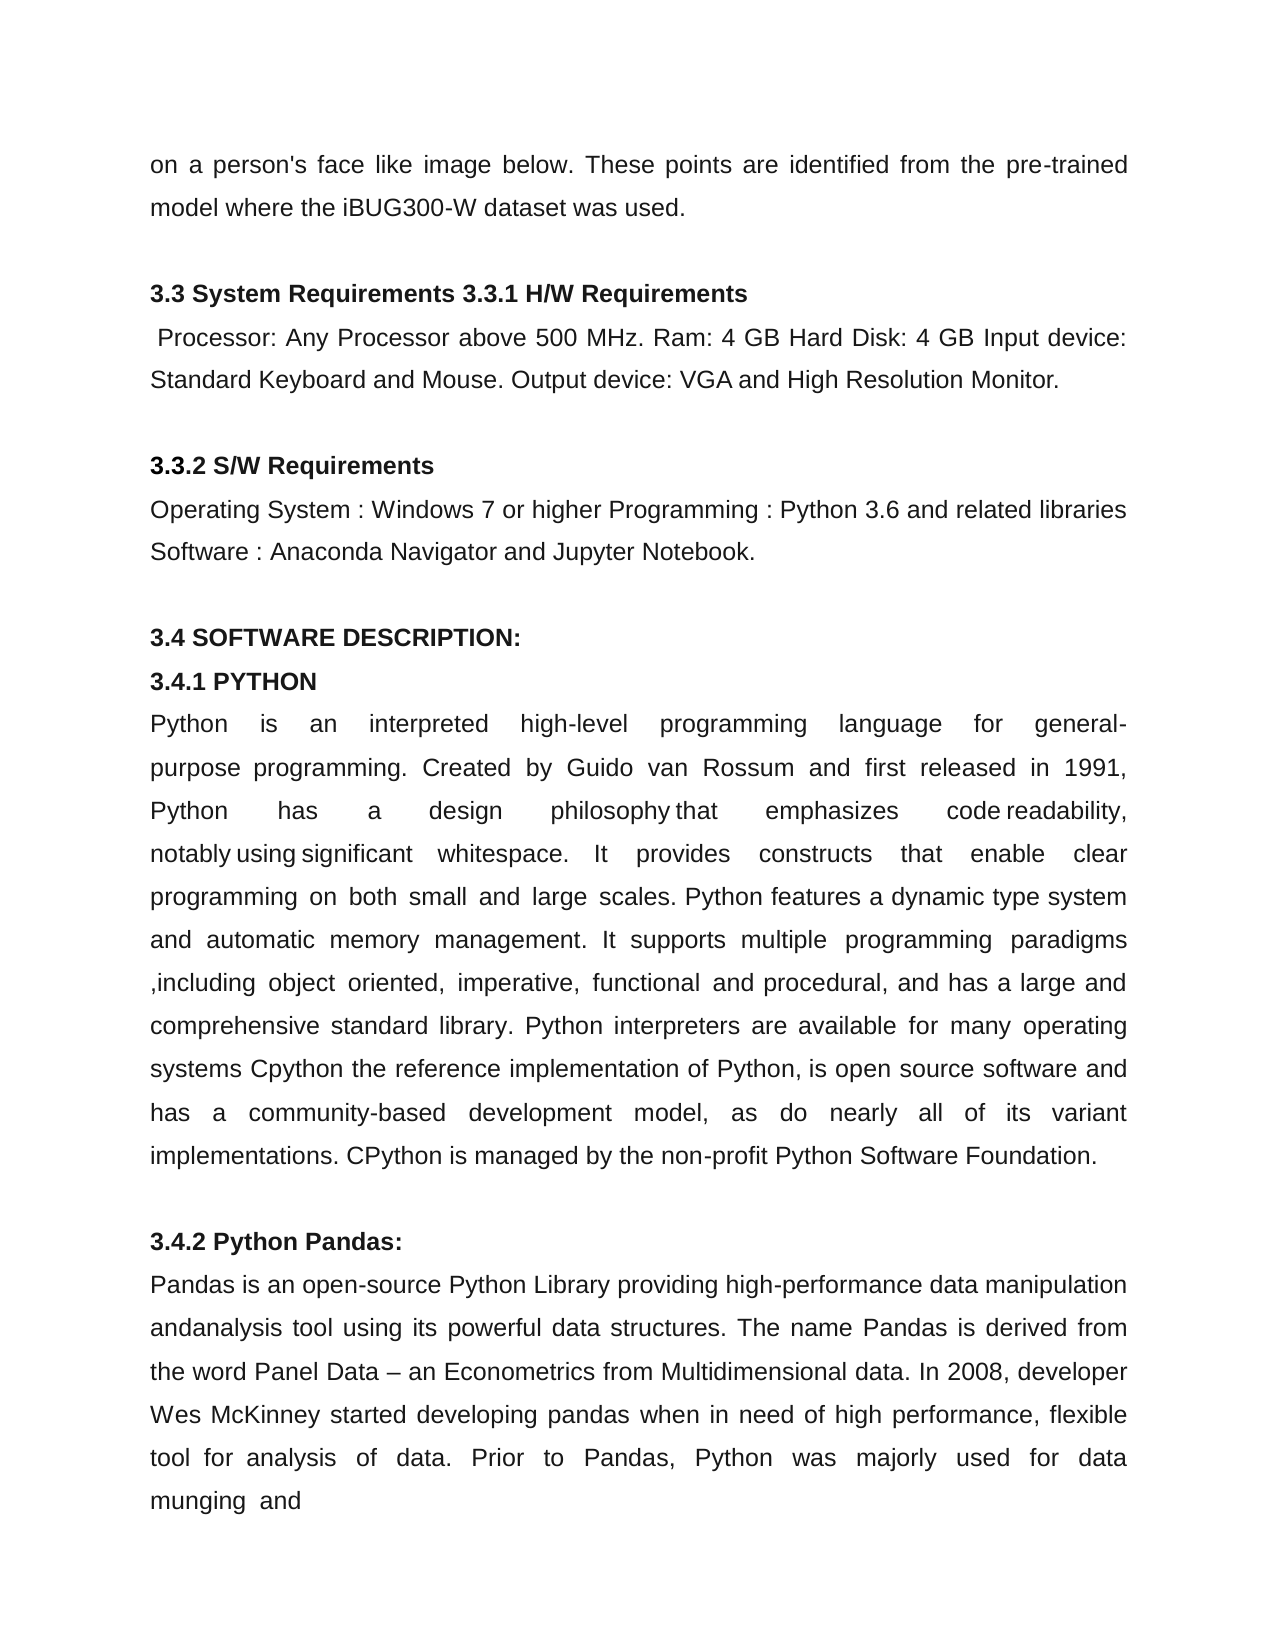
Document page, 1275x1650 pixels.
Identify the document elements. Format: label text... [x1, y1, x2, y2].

text 3.3.2 S/W Requirements [150, 451, 1188, 480]
text 3.3 System Requirements 3.3.1 H/W Requirements [150, 279, 1188, 308]
text Python is an interpreted high-level programming language for general-purpose programming. Created by Guido van Rossum and first released in 1991, Python has a design philosophythat emphasizes codereadability, notablyusingsignificant whitespace. It provides constructs that enable clear programming on both small and large scales. Python features a dynamic type system and automatic memory management. It supports multiple programming paradigms ,including object oriented, imperative, functional and procedural, and has a large and comprehensive standard library. Python interpreters are available for many operating systems Cpython the reference implementation of Python, is open source software and has a community-based development model, as do nearly all of its variant implementations. CPython is managed by the non-profit Python Software Foundation. [150, 709, 1127, 1169]
text 3.4 SOFTWARE DESCRIPTION: [150, 623, 1188, 652]
text Processor: Any Processor above 500 MHz. Ram: 4 GB Hard Disk: 4 GB Input device: Standard Keyboard and Mouse. Output device: VGA and High Resolution Monitor. [150, 322, 1131, 394]
text Operating System : Windows 7 or higher Programming : Python 3.6 and related libraries Software : Anaconda Navigator and Jupyter Notebook. [150, 494, 1132, 566]
text 3.4.2 Python Pandas: [150, 1227, 1188, 1256]
text 3.4.1 PYTHON [150, 667, 1188, 695]
text on a person's face like image below. These points are identified from the pre-trained model where the iBUG300-W dataset was used. [150, 151, 1132, 222]
text Pandas is an open-source Python Library providing high-performance data manipulation andanalysis tool using its powerful data structures. The name Pandas is derived from the word Panel Data – an Econometrics from Multidimensional data. In 2008, developer Wes McKinney started developing pandas when in need of high performance, flexible tool for analysis of data. Prior to Pandas, Python was majorly used for data munging and [150, 1270, 1127, 1514]
